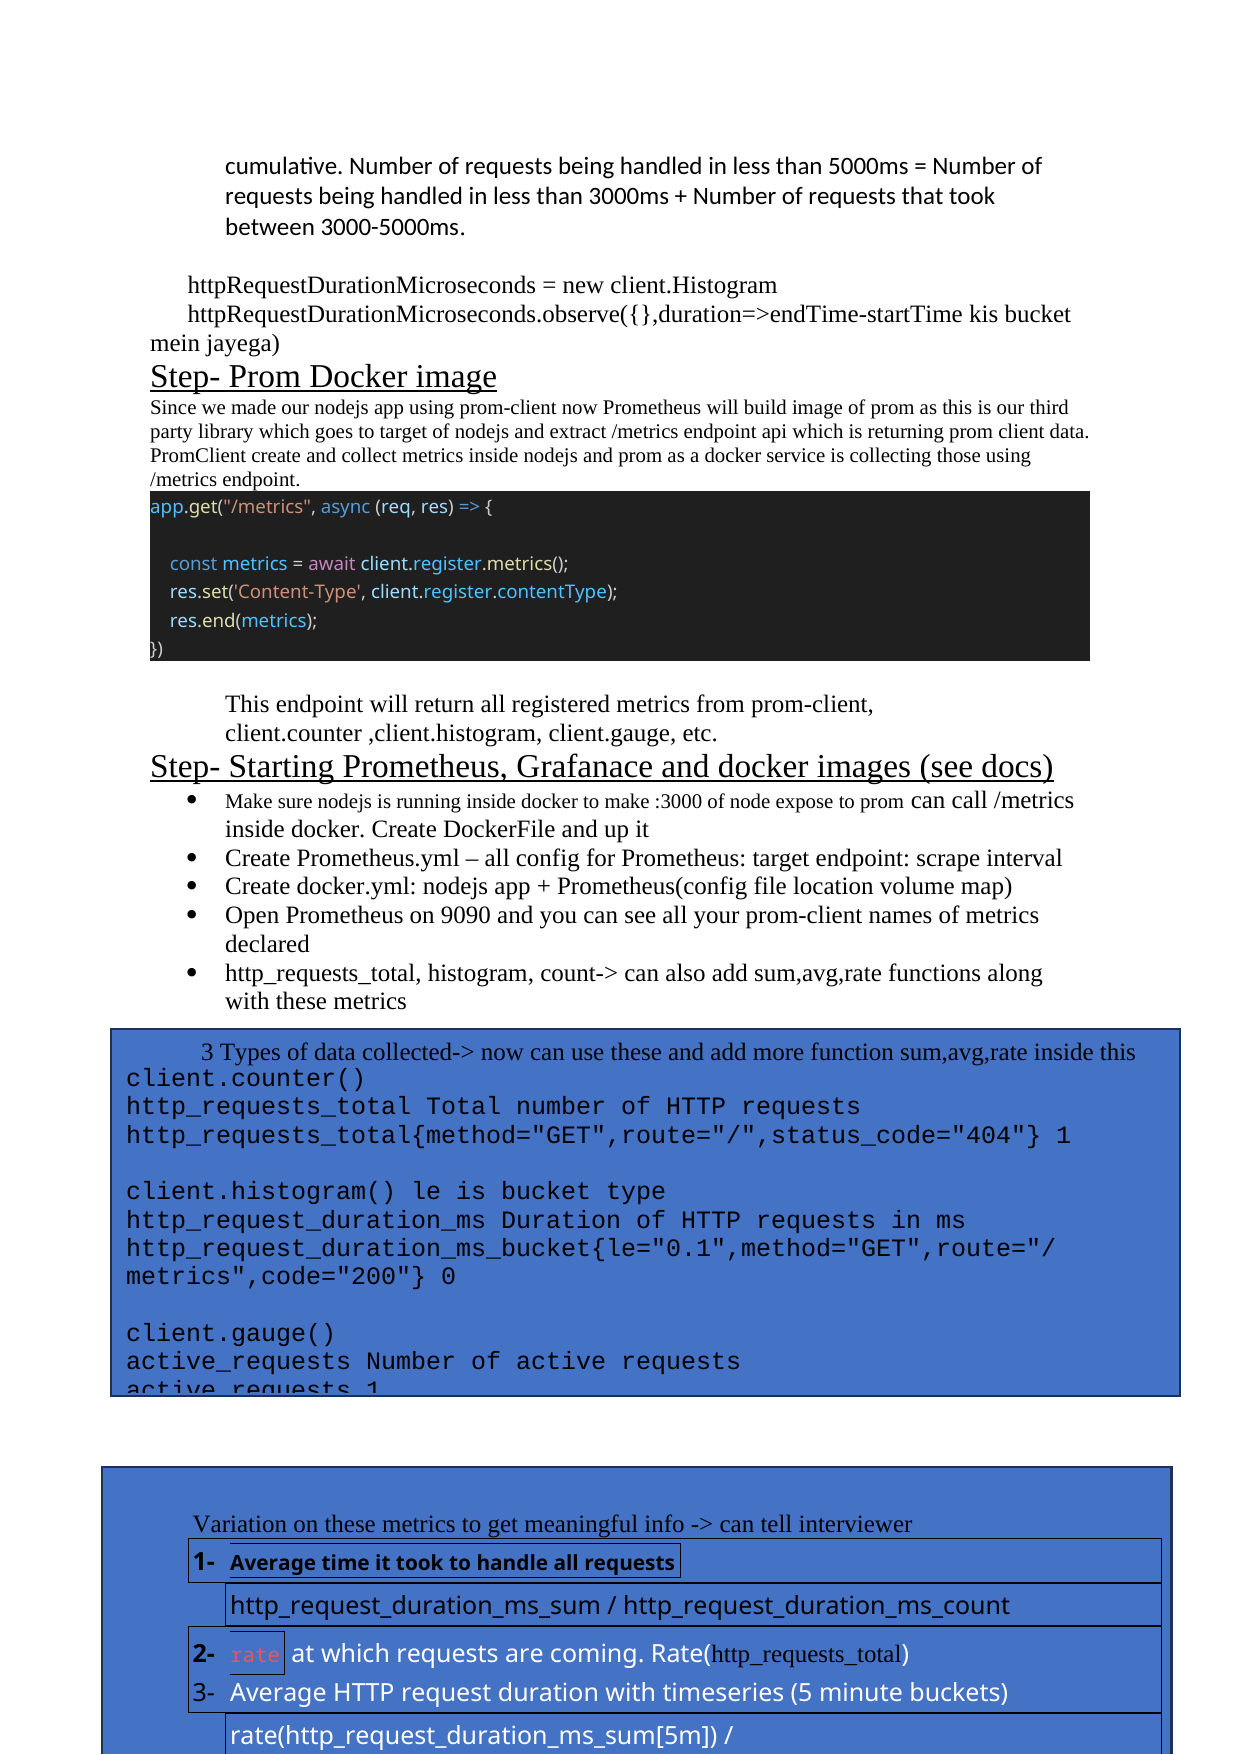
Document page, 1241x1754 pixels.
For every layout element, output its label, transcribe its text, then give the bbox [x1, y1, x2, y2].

text res.set('Content-Type', client.register.contentType); [150, 576, 1090, 604]
list Open Prometheus on 9090 and you can see all your prom-client names of metrics declared [187, 900, 1090, 958]
list Create Prometheus.yml – all config for Prometheus: target endpoint: scrape interval [187, 843, 1090, 871]
text Step- Starting Prometheus, Grafanace and docker images (see docs) [150, 747, 1090, 785]
text Since we made our nodejs app using prom-client now Prometheus will build image of prom as this is our third party library which goes to target of nodejs and extract /metrics endpoint api which is returning prom client data. PromClient create and collect metrics inside nodejs and prom as a docker service is collecting those using /metrics endpoint. [150, 395, 1090, 491]
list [187, 150, 1090, 242]
text const metrics = await client.register.metrics(); [150, 548, 1090, 576]
text }) [150, 632, 1090, 661]
text httpRequestDurationMicroseconds.observe({},duration=>endTime-startTime kis bucket mein jayega) [150, 299, 1090, 357]
text res.end(metrics); [150, 604, 1090, 632]
list http_requests_total, histogram, count-> can also add sum,avg,rate functions along with these metrics [187, 958, 1090, 1028]
text app.get("/metrics", async (req, res) => { [150, 491, 1090, 519]
text httpRequestDurationMicroseconds = new client.Histogram [187, 270, 1090, 299]
list This endpoint will return all registered metrics from prom-client, client.counter ,client.histogram, client.gauge, etc. [225, 689, 1090, 747]
list Make sure nodejs is running inside docker to make :3000 of node expose to prom can call /metrics inside docker. Create DockerFile and up it [187, 785, 1090, 843]
text Step- Prom Docker image [150, 357, 1090, 395]
list Create docker.yml: nodejs app + Prometheus(config file location volume map) [187, 871, 1090, 900]
